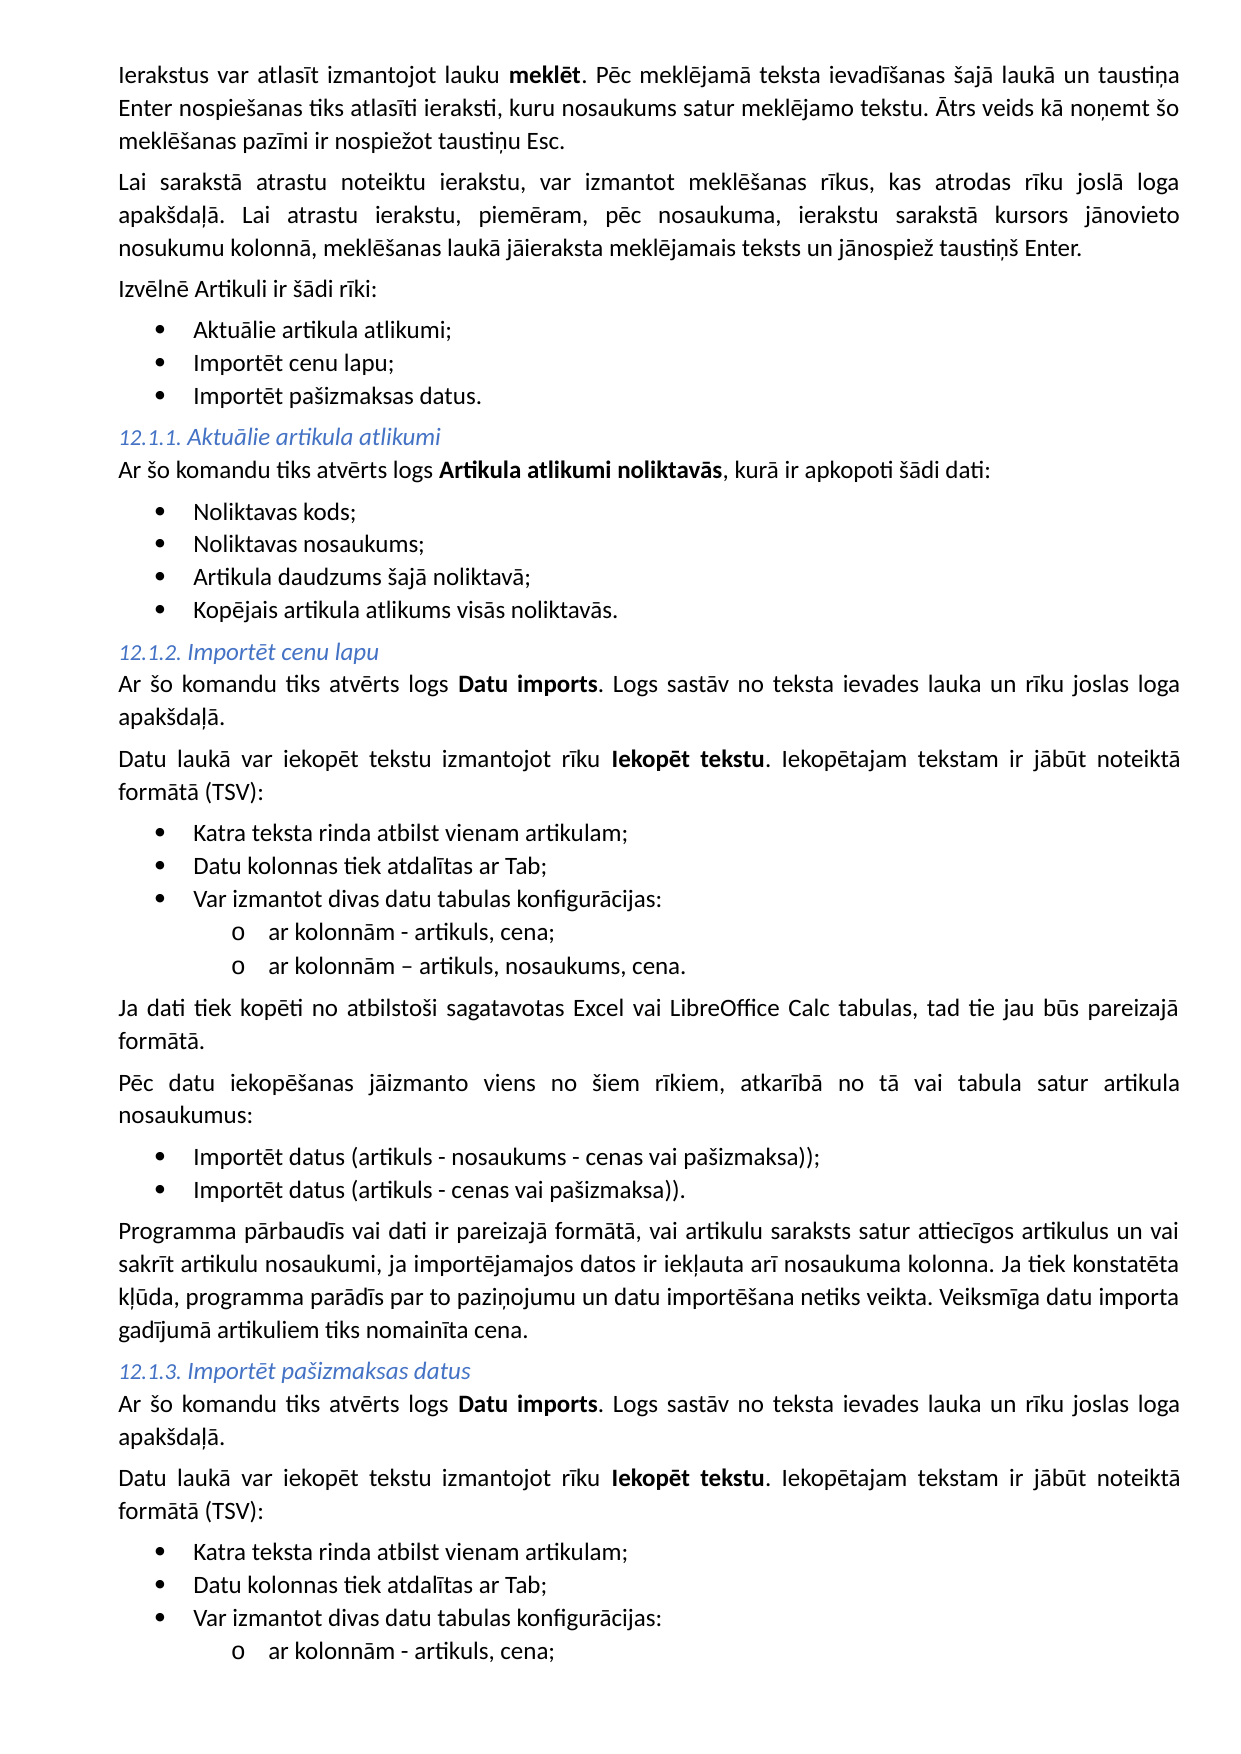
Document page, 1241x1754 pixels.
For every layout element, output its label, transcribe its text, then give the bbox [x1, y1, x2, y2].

text Datu laukā var iekopēt tekstu izmantojot rīku Iekopēt tekstu. Iekopētajam tekstam ir jābūt noteiktā formātā (TSV): [118, 1462, 1181, 1526]
text Ja dati tiek kopēti no atbilstoši sagatavotas Excel vai LibreOffice Calc tabulas, tad tie jau būs pareizajā formātā. [118, 993, 1181, 1056]
text Programma pārbaudīs vai dati ir pareizajā formātā, vai artikulu saraksts satur attiecīgos artikulus un vai sakrīt artikulu nosaukumi, ja importējamajos datos ir iekļauta arī nosaukuma kolonna. Ja tiek konstatēta kļūda, programma parādīs par to paziņojumu un datu importēšana netiks veikta. Veiksmīga datu importa gadījumā artikuliem tiks nomainīta cena. [118, 1215, 1181, 1344]
list Importēt pašizmaksas datus. [156, 380, 1181, 411]
text Ar šo komandu tiks atvērts logs Artikula atlikumi noliktavās, kurā ir apkopoti šādi dati: [118, 454, 1181, 485]
list Katra teksta rinda atbilst vienam artikulam; [156, 817, 1181, 847]
list Artikula daudzums šajā noliktavā; [156, 562, 1181, 592]
subtitle Importēt pašizmaksas datus [118, 1355, 1181, 1386]
list Importēt datus (artikuls - cenas vai pašizmaksa)). [156, 1174, 1181, 1204]
list Katra teksta rinda atbilst vienam artikulam; [156, 1536, 1181, 1567]
text Ar šo komandu tiks atvērts logs Datu imports. Logs sastāv no teksta ievades lauka un rīku joslas loga apakšdaļā. [118, 669, 1181, 732]
list Datu kolonnas tiek atdalītas ar Tab; [156, 850, 1181, 880]
list Noliktavas kods; [156, 496, 1181, 526]
list Datu kolonnas tiek atdalītas ar Tab; [156, 1569, 1181, 1600]
list Noliktavas nosaukums; [156, 529, 1181, 559]
list Kopējais artikula atlikums visās noliktavās. [156, 594, 1181, 625]
text Lai sarakstā atrastu noteiktu ierakstu, var izmantot meklēšanas rīkus, kas atrodas rīku joslā loga apakšdaļā. Lai atrastu ierakstu, piemēram, pēc nosaukuma, ierakstu sarakstā kursors jānovieto nosukumu kolonnā, meklēšanas laukā jāieraksta meklējamais teksts un jānospiež taustiņš Enter. [118, 166, 1181, 262]
list Var izmantot divas datu tabulas konfigurācijas: [156, 883, 1181, 913]
list Aktuālie artikula atlikumi; [156, 314, 1181, 345]
text Pēc datu iekopēšanas jāizmanto viens no šiem rīkiem, atkarībā no tā vai tabula satur artikula nosaukumus: [118, 1067, 1181, 1130]
text Ierakstus var atlasīt izmantojot lauku meklēt. Pēc meklējamā teksta ievadīšanas šajā laukā un taustiņa Enter nospiešanas tiks atlasīti ieraksti, kuru nosaukums satur meklējamo tekstu. Ātrs veids kā noņemt šo meklēšanas pazīmi ir nospiežot taustiņu Esc. [118, 59, 1181, 155]
list ar kolonnām – artikuls, nosaukums, cena. [231, 950, 1181, 982]
text Datu laukā var iekopēt tekstu izmantojot rīku Iekopēt tekstu. Iekopētajam tekstam ir jābūt noteiktā formātā (TSV): [118, 743, 1181, 806]
text Izvēlnē Artikuli ir šādi rīki: [118, 273, 1181, 304]
list ar kolonnām - artikuls, cena; [231, 1635, 1181, 1667]
subtitle Aktuālie artikula atlikumi [118, 422, 1181, 452]
list Importēt cenu lapu; [156, 347, 1181, 378]
subtitle Importēt cenu lapu [118, 636, 1181, 666]
text Ar šo komandu tiks atvērts logs Datu imports. Logs sastāv no teksta ievades lauka un rīku joslas loga apakšdaļā. [118, 1388, 1181, 1451]
list Importēt datus (artikuls - nosaukums - cenas vai pašizmaksa)); [156, 1141, 1181, 1171]
list ar kolonnām - artikuls, cena; [231, 916, 1181, 947]
list Var izmantot divas datu tabulas konfigurācijas: [156, 1602, 1181, 1633]
